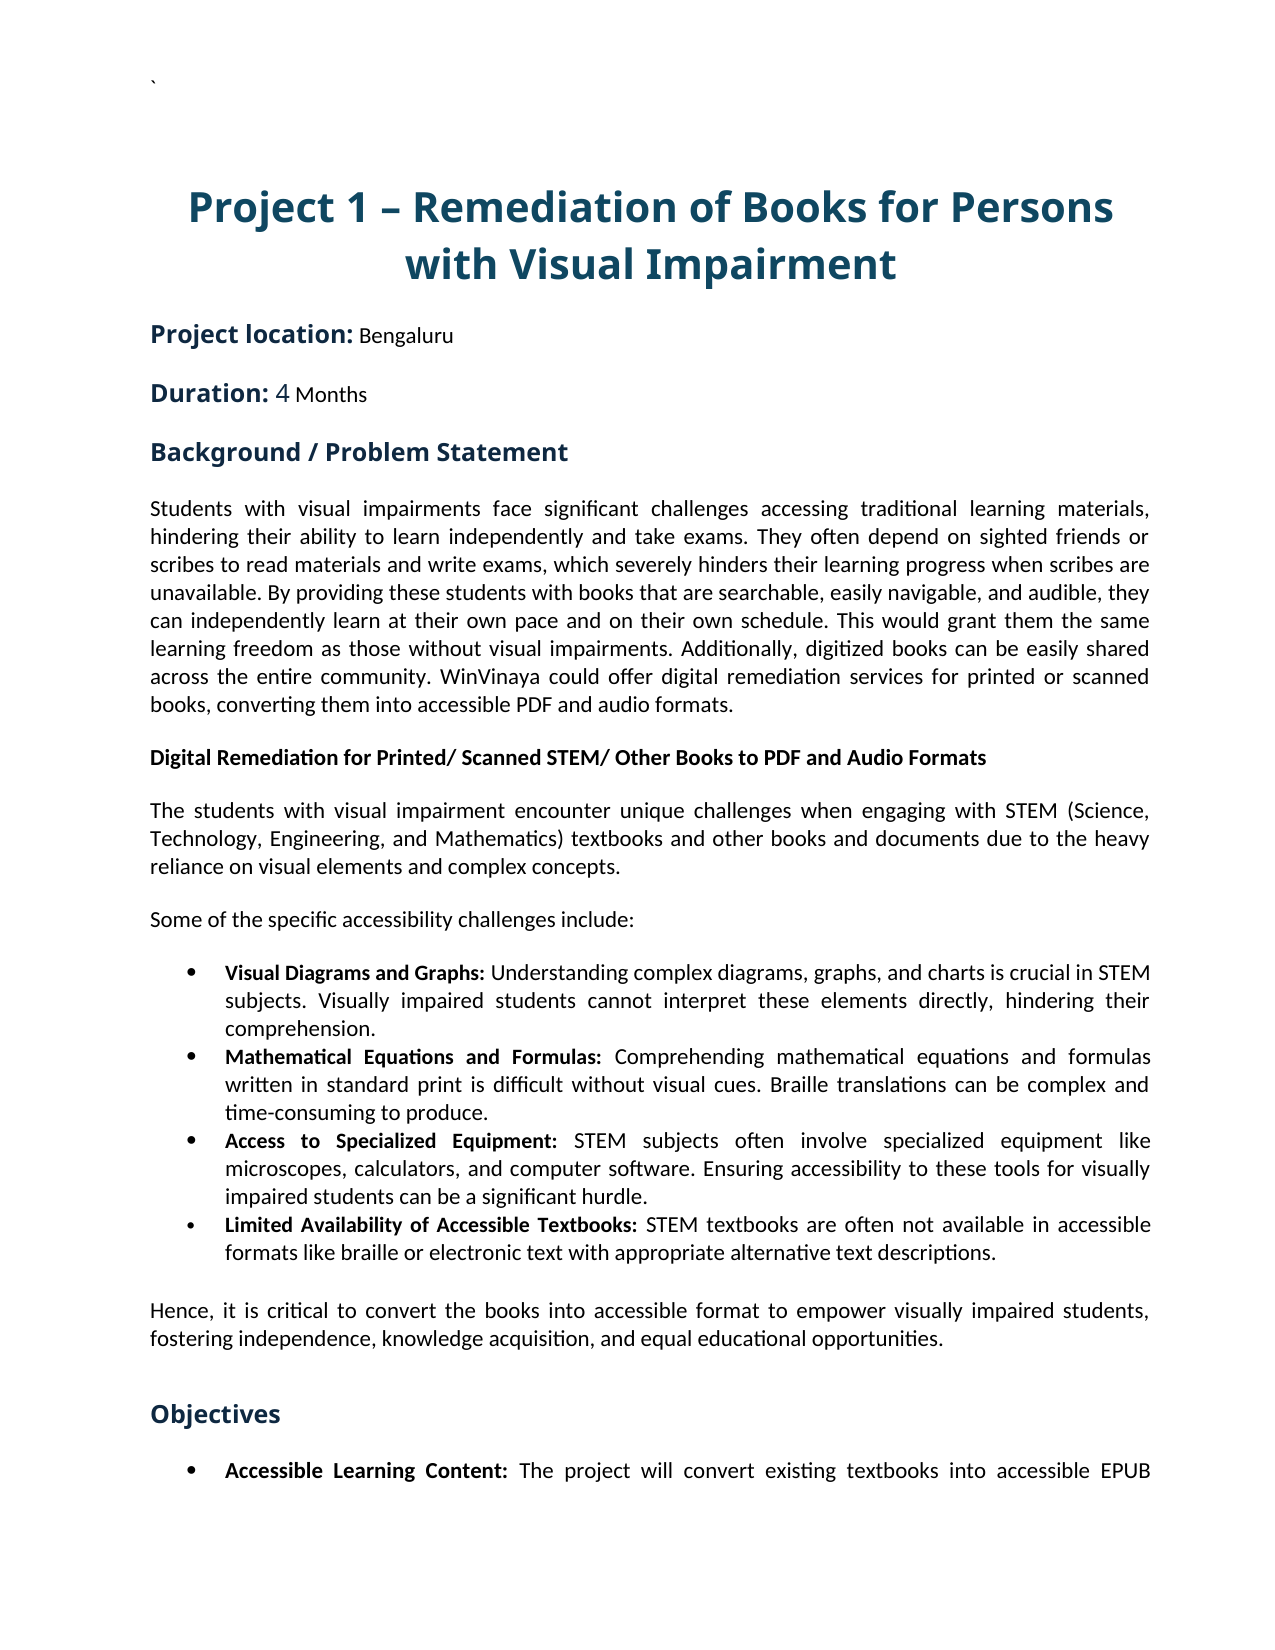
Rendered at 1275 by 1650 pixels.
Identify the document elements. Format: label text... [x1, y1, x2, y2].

text Students with visual impairments face significant challenges accessing traditional learning materials, hindering their ability to learn independently and take exams. They often depend on sighted friends or scribes to read materials and write exams, which severely hinders their learning progress when scribes are unavailable. By providing these students with books that are searchable, easily navigable, and audible, they can independently learn at their own pace and on their own schedule. This would grant them the same learning freedom as those without visual impairments. Additionally, digitized books can be easily shared across the entire community. WinVinaya could offer digital remediation services for printed or scanned books, converting them into accessible PDF and audio formats. [150, 494, 1152, 718]
text Project location: Bengaluru [150, 317, 1152, 351]
text Duration: 4 Months [150, 376, 1152, 410]
list Access to Specialized Equipment: STEM subjects often involve specialized equipment like microscopes, calculators, and computer software. Ensuring accessibility to these tools for visually impaired students can be a significant hurdle. [187, 1126, 1152, 1210]
text Hence, it is critical to convert the books into accessible format to empower visually impaired students, fostering independence, knowledge acquisition, and equal educational opportunities. [150, 1296, 1152, 1352]
list Limited Availability of Accessible Textbooks: STEM textbooks are often not available in accessible formats like braille or electronic text with appropriate alternative text descriptions. [187, 1210, 1152, 1266]
subtitle Objectives [150, 1397, 1152, 1431]
text The students with visual impairment encounter unique challenges when engaging with STEM (Science, Technology, Engineering, and Mathematics) textbooks and other books and documents due to the heavy reliance on visual elements and complex concepts. [150, 796, 1152, 880]
subtitle Project 1 – Remediation of Books for Persons with Visual Impairment [150, 178, 1152, 292]
list Mathematical Equations and Formulas: Comprehending mathematical equations and formulas written in standard print is difficult without visual cues. Braille translations can be complex and time-consuming to produce. [187, 1042, 1152, 1126]
text Some of the specific accessibility challenges include: [150, 905, 1152, 933]
subtitle Background / Problem Statement [150, 435, 1152, 469]
text Digital Remediation for Printed/ Scanned STEM/ Other Books to PDF and Audio Formats [150, 743, 1152, 771]
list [187, 1456, 1152, 1484]
list Visual Diagrams and Graphs: Understanding complex diagrams, graphs, and charts is crucial in STEM subjects. Visually impaired students cannot interpret these elements directly, hindering their comprehension. [187, 958, 1152, 1042]
